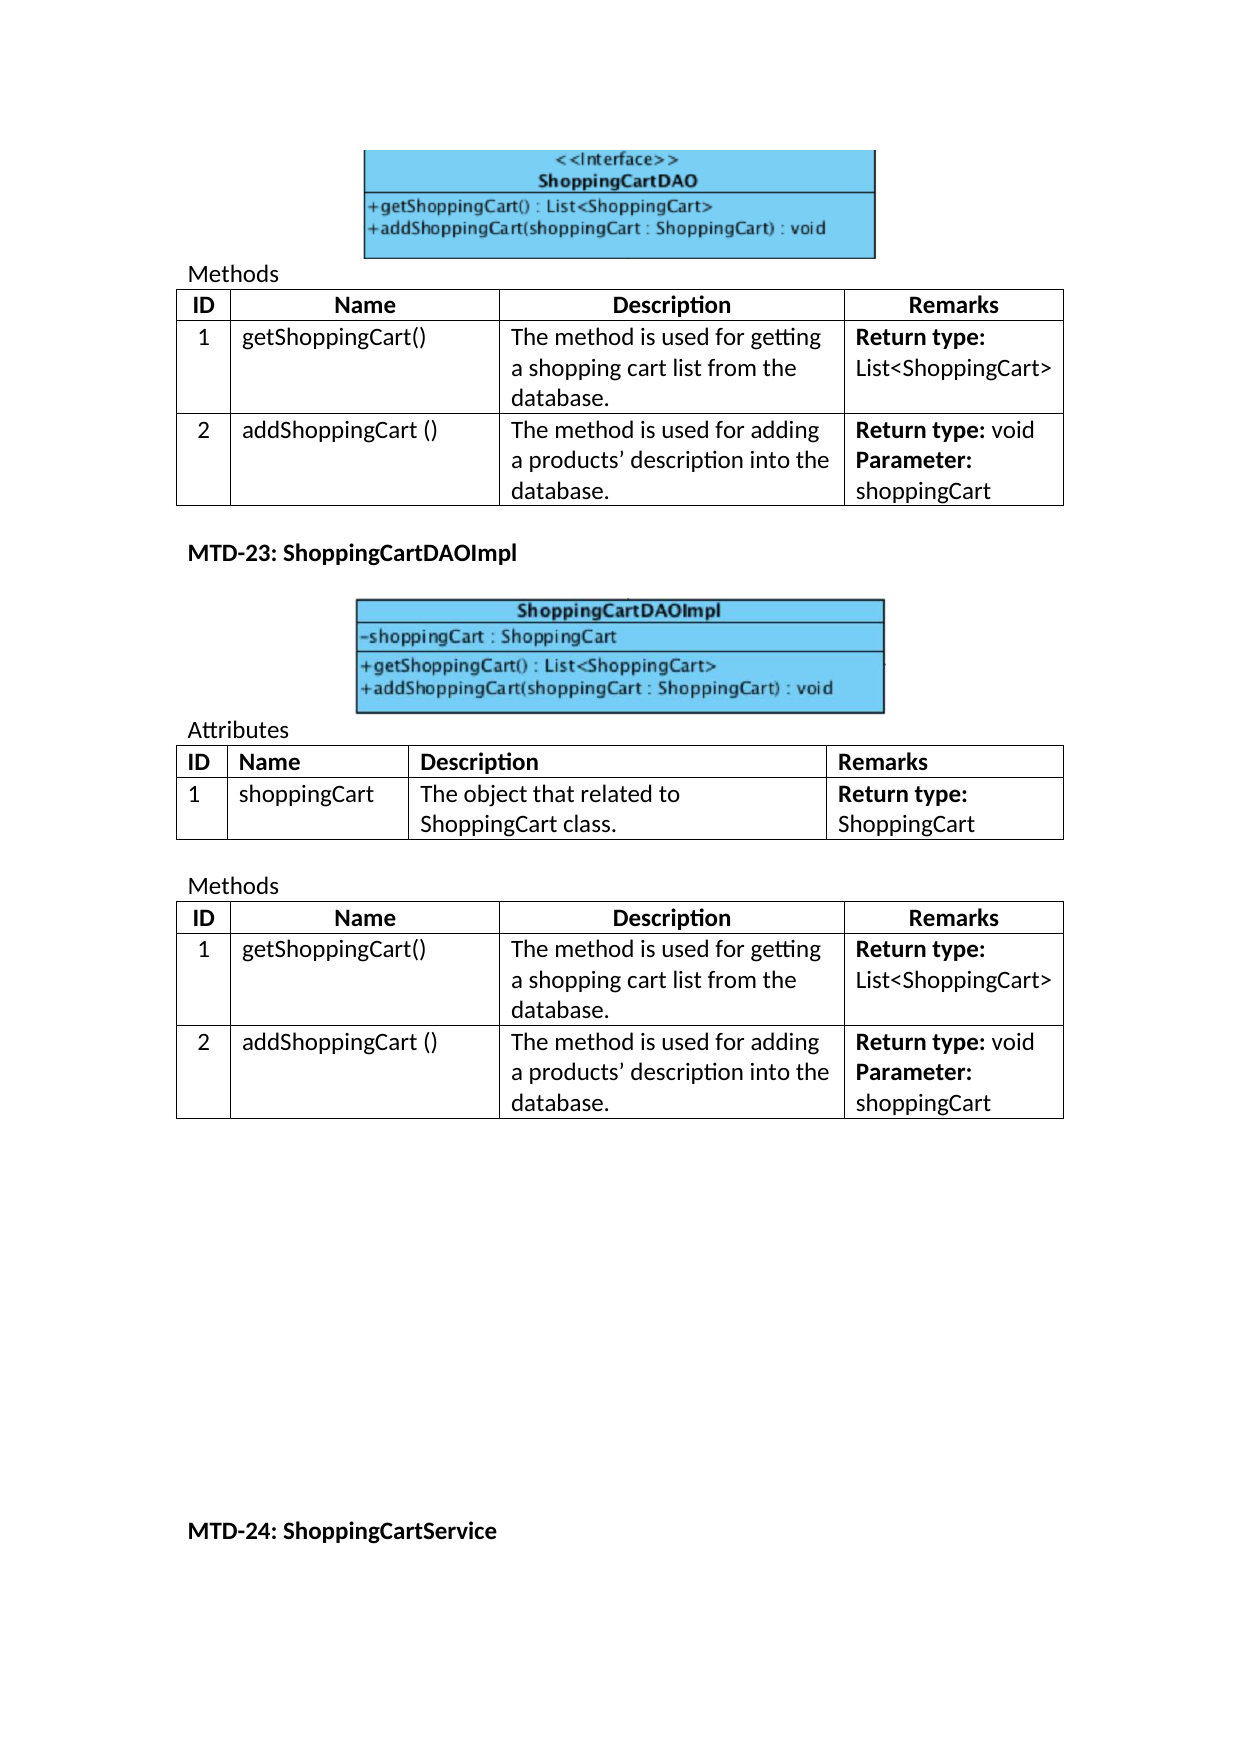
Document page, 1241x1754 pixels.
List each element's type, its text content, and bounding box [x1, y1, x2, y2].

table_cell Return type: List<ShoppingCart> [845, 321, 1063, 413]
picture [363, 150, 877, 259]
table_cell Return type: ShoppingCart [827, 778, 1063, 839]
table_cell getShoppingCart() [231, 934, 499, 1025]
table_header Description [500, 902, 844, 932]
table_cell 2 [177, 414, 230, 505]
table_cell addShoppingCart () [231, 414, 499, 505]
text Methods [187, 258, 1053, 289]
table_cell 1 [177, 778, 227, 839]
table_cell The object that related to ShoppingCart class. [409, 778, 826, 839]
table_header Name [228, 746, 408, 777]
table_header Remarks [845, 902, 1063, 932]
picture [354, 598, 886, 715]
text MTD-24: ShoppingCartService [187, 1515, 1053, 1546]
table_cell 1 [177, 934, 230, 1025]
table_header ID [177, 746, 227, 777]
table_cell Return type: List<ShoppingCart> [845, 934, 1063, 1025]
table_header Remarks [827, 746, 1063, 777]
table_cell Return type: void Parameter: shoppingCart [845, 1026, 1063, 1118]
table_cell 2 [177, 1026, 230, 1118]
table_cell The method is used for adding a products’ description into the database. [500, 414, 844, 505]
table_header Description [500, 290, 844, 320]
table_cell getShoppingCart() [231, 321, 499, 413]
table_cell The method is used for getting a shopping cart list from the database. [500, 934, 844, 1025]
table_cell addShoppingCart () [231, 1026, 499, 1118]
table_cell 1 [177, 321, 230, 413]
table_header Name [231, 290, 499, 320]
table_header Description [409, 746, 826, 777]
text Attributes [187, 714, 1053, 745]
table_header Remarks [845, 290, 1063, 320]
text Methods [187, 870, 1053, 901]
text MTD-23: ShoppingCartDAOImpl [187, 537, 1053, 567]
table_cell Return type: void Parameter: shoppingCart [845, 414, 1063, 505]
table_header Name [231, 902, 499, 932]
table_header ID [177, 290, 230, 320]
table_cell The method is used for adding a products’ description into the database. [500, 1026, 844, 1118]
table_cell shoppingCart [228, 778, 408, 839]
table_header ID [177, 902, 230, 932]
table_cell The method is used for getting a shopping cart list from the database. [500, 321, 844, 413]
